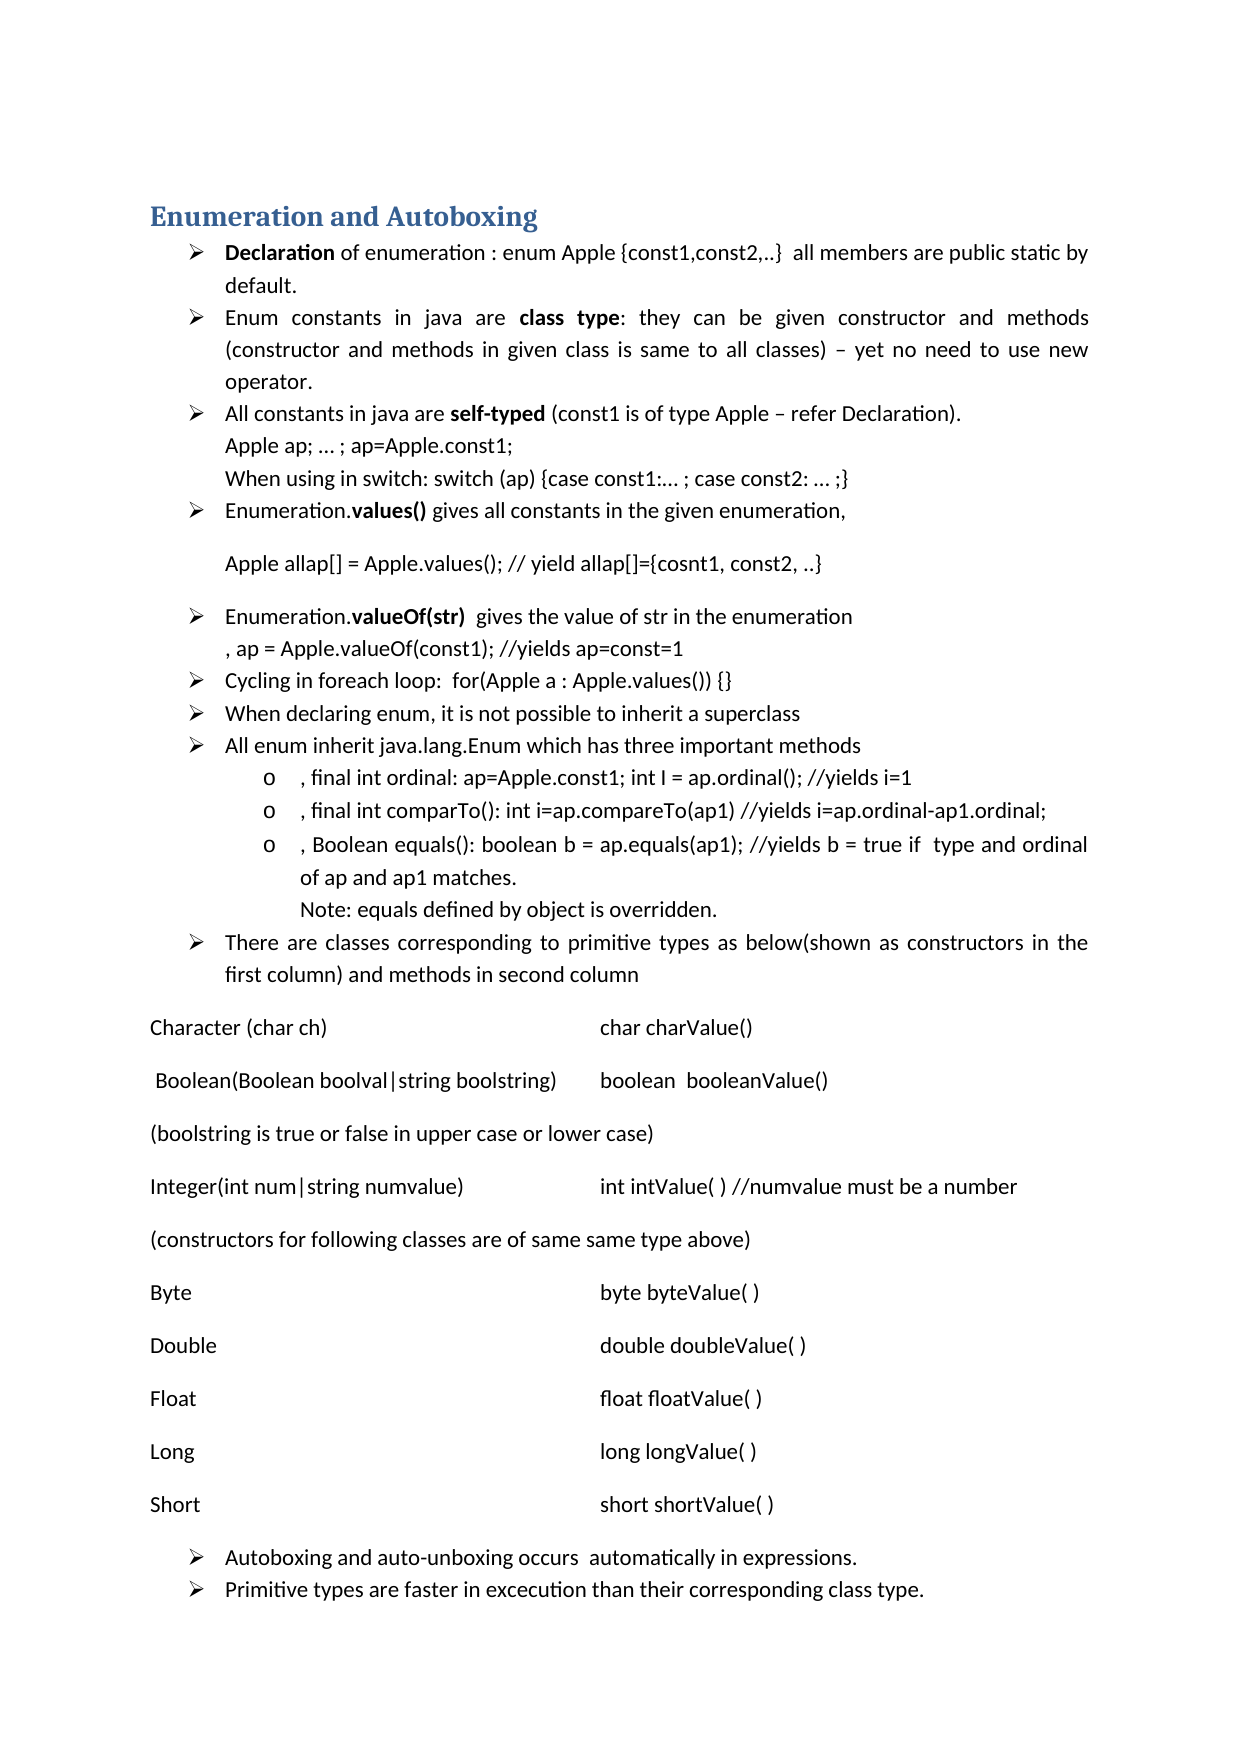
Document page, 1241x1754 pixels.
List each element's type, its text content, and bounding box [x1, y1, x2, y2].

text Apple allap[] = Apple.values(); // yield allap[]={cosnt1, const2, ..} [225, 549, 1090, 577]
list , final int ordinal: ap=Apple.const1; int I = ap.ordinal(); //yields i=1 [262, 763, 1090, 792]
list , final int comparTo(): int i=ap.compareTo(ap1) //yields i=ap.ordinal-ap1.ordinal; [262, 797, 1090, 826]
list Enum constants in java are class type: they can be given constructor and methods (constructor and methods in given class is same to all classes) – yet no need to use new operator. [187, 303, 1090, 395]
text Double double doubleValue( ) [150, 1331, 1090, 1359]
list When using in switch: switch (ap) {case const1:… ; case const2: … ;} [225, 464, 1090, 492]
text Integer(int num|string numvalue) int intValue( ) //numvalue must be a number [150, 1172, 1090, 1200]
list , Boolean equals(): boolean b = ap.equals(ap1); //yields b = true if type and ordinal of ap and ap1 matches. [262, 830, 1090, 891]
list Enumeration.values() gives all constants in the given enumeration, [187, 496, 1090, 524]
list Autoboxing and auto-unboxing occurs automatically in expressions. [187, 1543, 1090, 1571]
list , ap = Apple.valueOf(const1); //yields ap=const=1 [225, 634, 1090, 662]
list Primitive types are faster in excecution than their corresponding class type. [187, 1575, 1090, 1603]
list All enum inherit java.lang.Enum which has three important methods [187, 731, 1090, 759]
list There are classes corresponding to primitive types as below(shown as constructors in the first column) and methods in second column [187, 928, 1090, 988]
list All constants in java are self-typed (const1 is of type Apple – refer Declaration). [187, 399, 1090, 427]
text Character (char ch) char charValue() [150, 1013, 1090, 1041]
text (constructors for following classes are of same same type above) [150, 1225, 1090, 1253]
list Apple ap; … ; ap=Apple.const1; [225, 432, 1090, 460]
text Short short shortValue( ) [150, 1490, 1090, 1518]
text Long long longValue( ) [150, 1437, 1090, 1465]
list Note: equals defined by object is overridden. [300, 896, 1090, 924]
text Float float floatValue( ) [150, 1384, 1090, 1412]
list Declaration of enumeration : enum Apple {const1,const2,..} all members are public static by default. [187, 238, 1090, 299]
list Enumeration.valueOf(str) gives the value of str in the enumeration [187, 602, 1090, 630]
text (boolstring is true or false in upper case or lower case) [150, 1119, 1090, 1147]
list When declaring enum, it is not possible to inherit a superclass [187, 699, 1090, 727]
list Cycling in foreach loop: for(Apple a : Apple.values()) {} [187, 666, 1090, 694]
subtitle Enumeration and Autoboxing [150, 200, 1090, 233]
text Boolean(Boolean boolval|string boolstring) boolean booleanValue() [150, 1066, 1090, 1094]
text Byte byte byteValue( ) [150, 1278, 1090, 1306]
